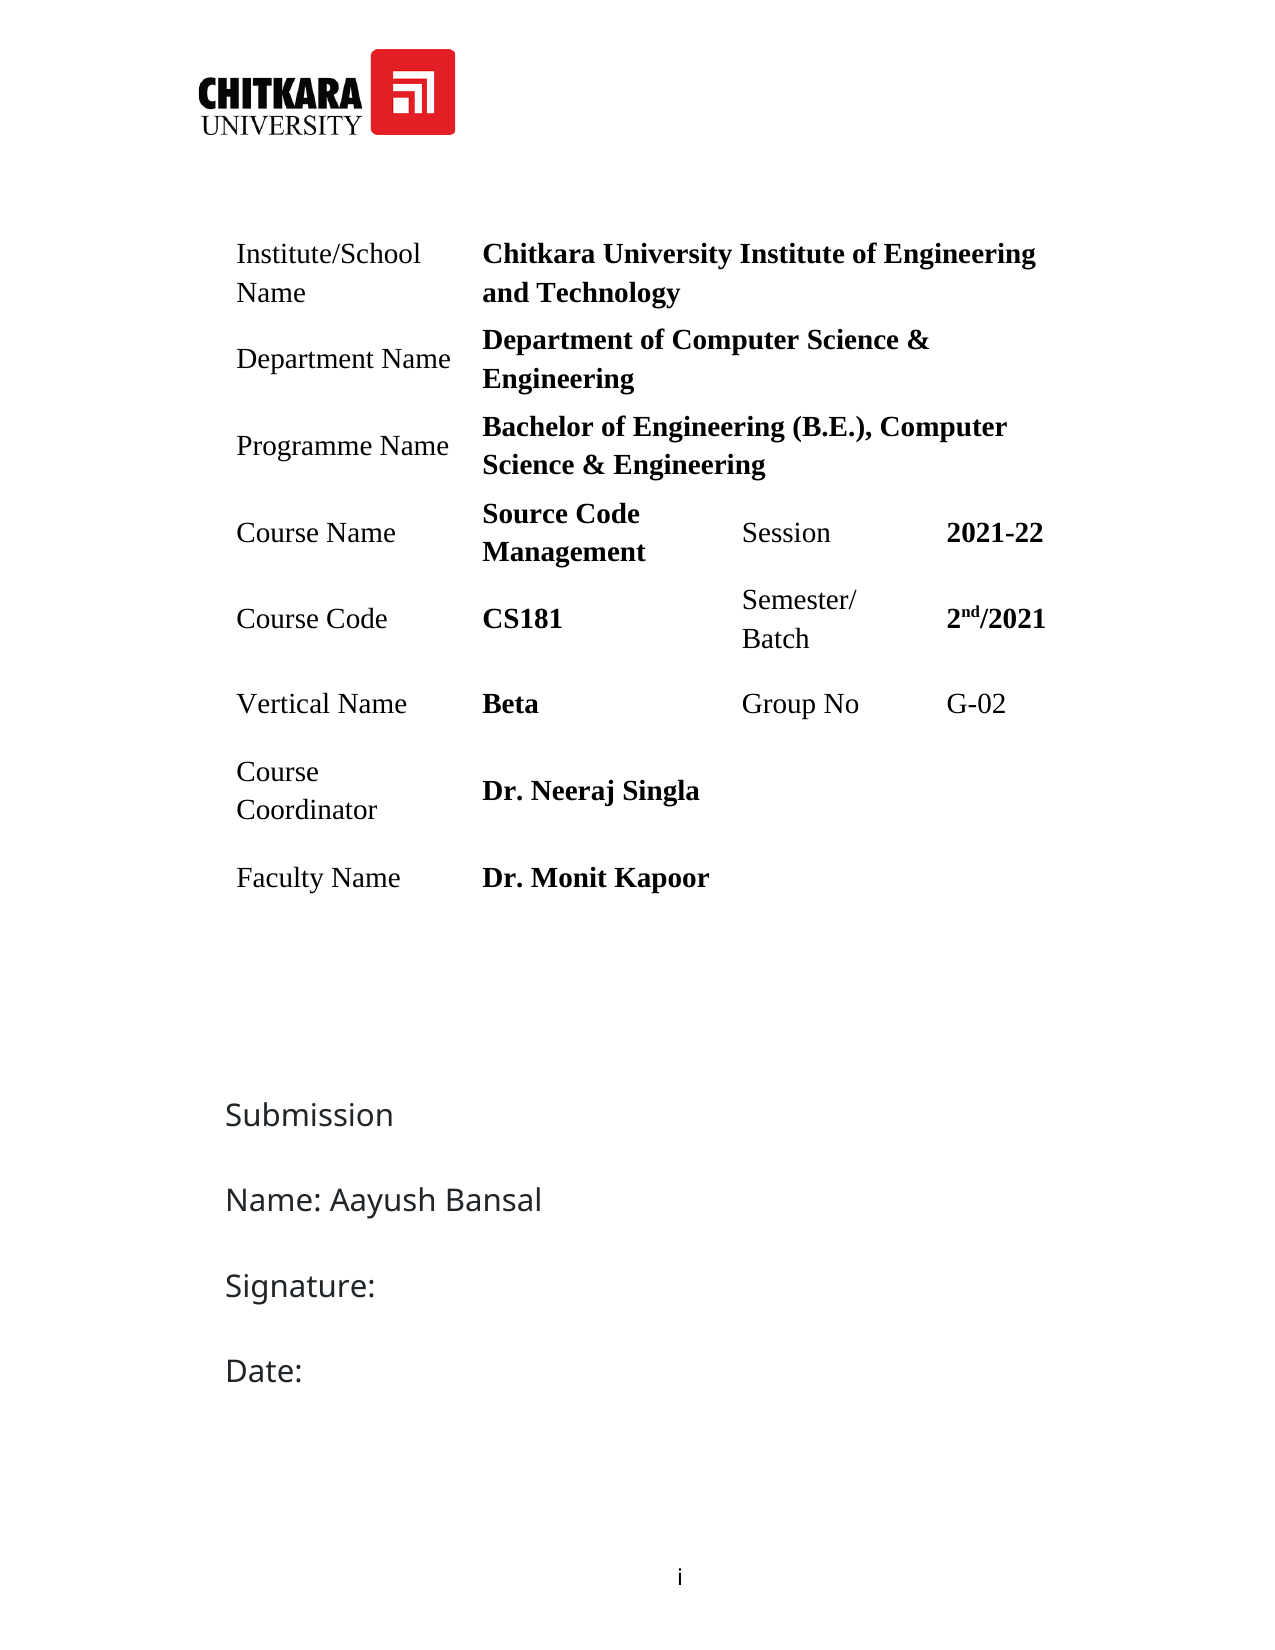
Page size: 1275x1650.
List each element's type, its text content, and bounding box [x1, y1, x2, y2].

table_cell Session [730, 490, 935, 578]
text Date: [225, 1349, 1134, 1391]
table_cell Faculty Name [225, 835, 471, 923]
table_header Chitkara University Institute of Engineering and Technology [471, 230, 1098, 318]
table_cell CS181 [471, 578, 730, 663]
text Name: Aayush Bansal [225, 1178, 1134, 1221]
table_cell Bachelor of Engineering (B.E.), Computer Science & Engineering [471, 403, 1098, 490]
table_cell Department Name [225, 318, 471, 403]
table_cell Group No [730, 663, 935, 748]
table_cell 2021-22 [935, 490, 1098, 578]
picture [198, 49, 456, 135]
table_cell Source Code Management [471, 490, 730, 578]
table_header Institute/School Name [225, 230, 471, 318]
table_cell G-02 [935, 663, 1098, 748]
table_cell Vertical Name [225, 663, 471, 748]
table_cell Beta [471, 663, 730, 748]
table_cell Course Name [225, 490, 471, 578]
table_cell Dr. Monit Kapoor [471, 835, 1098, 923]
table_cell Department of Computer Science & Engineering [471, 318, 1098, 403]
table_cell Programme Name [225, 403, 471, 490]
text Signature: [225, 1263, 1134, 1306]
table_cell 2nd/2021 [935, 578, 1098, 663]
table_cell Course Code [225, 578, 471, 663]
table_cell Semester/Batch [730, 578, 935, 663]
text Submission [225, 1093, 1134, 1136]
table_cell Course Coordinator [225, 748, 471, 835]
table_cell Dr. Neeraj Singla [471, 748, 1098, 835]
